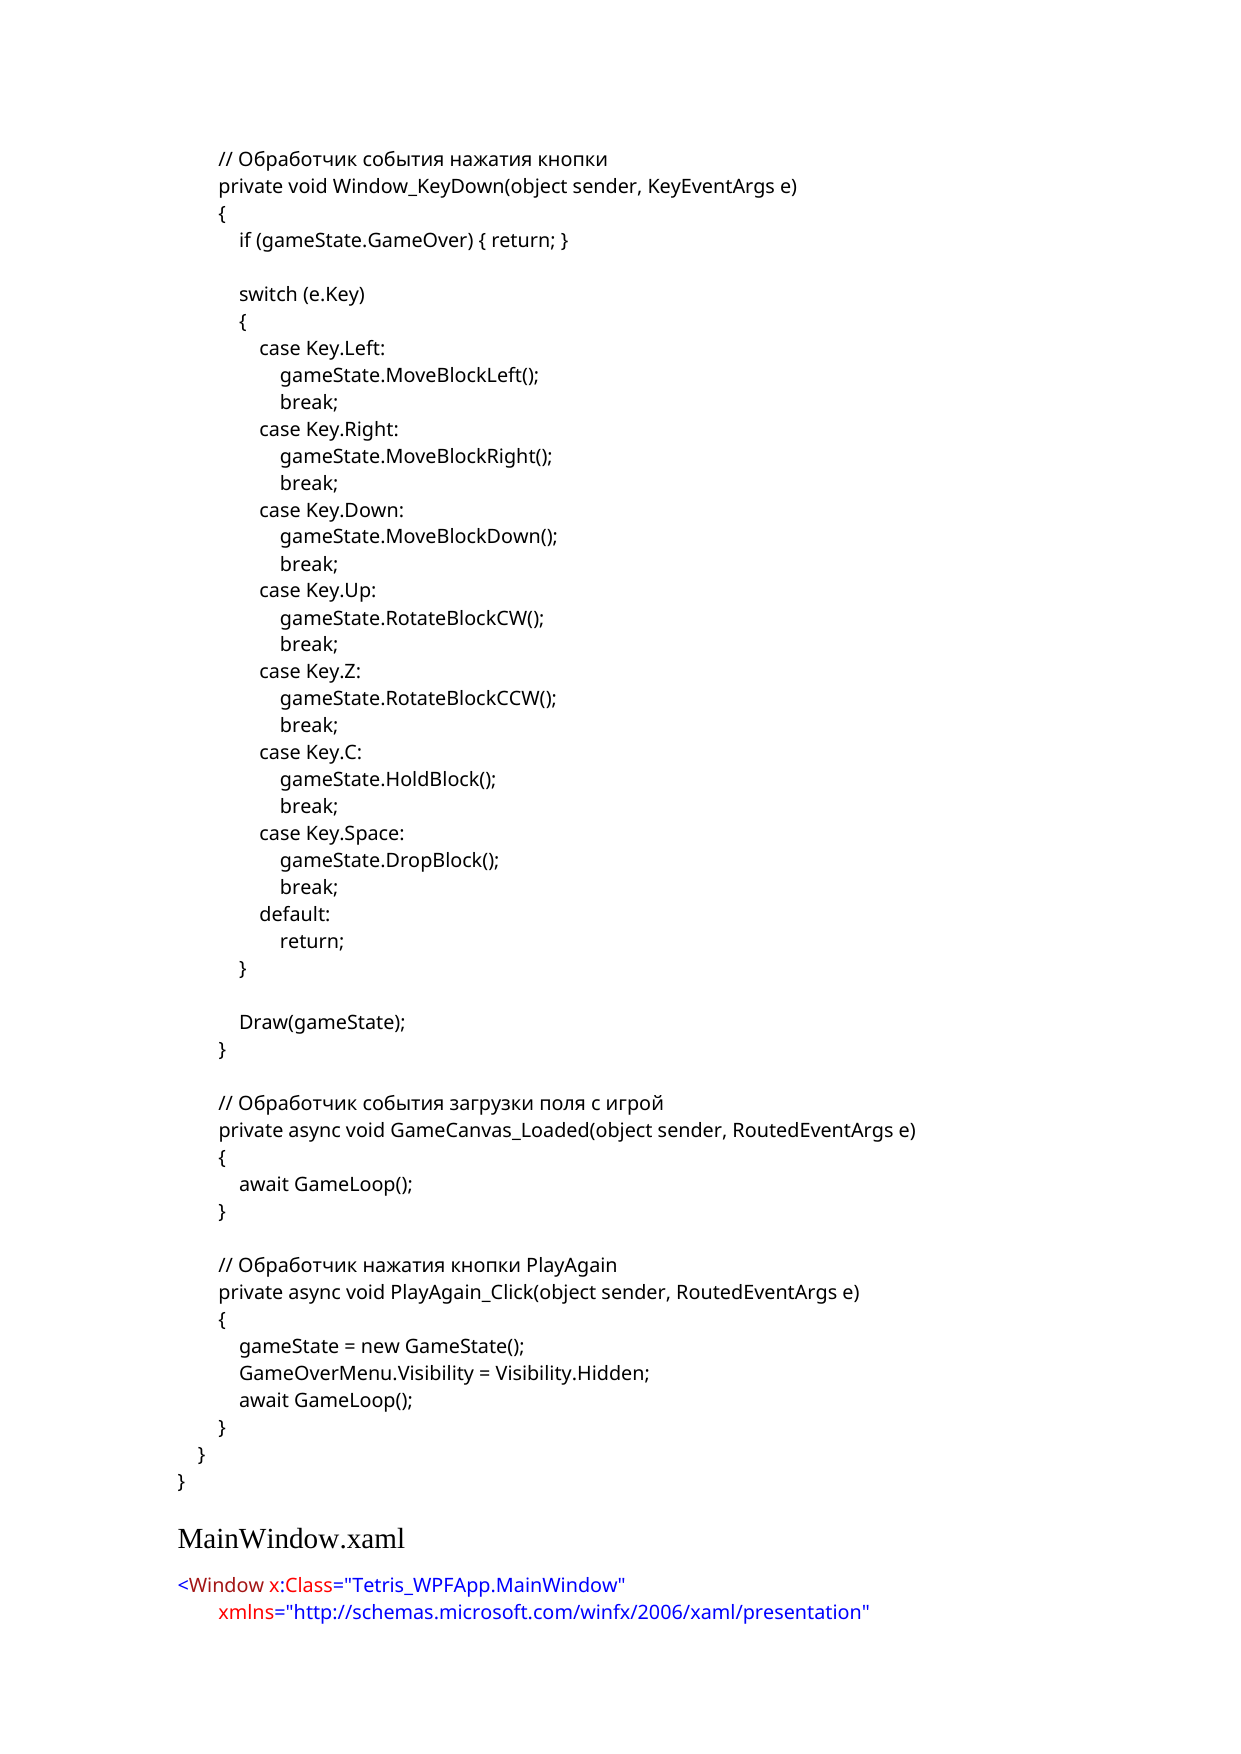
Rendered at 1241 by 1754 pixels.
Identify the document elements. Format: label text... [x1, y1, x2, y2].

text } [177, 1035, 1152, 1062]
text case Key.C: [177, 739, 1152, 766]
text break; [177, 631, 1152, 658]
text case Key.Space: [177, 819, 1152, 847]
text { [177, 307, 1152, 334]
text await GameLoop(); [177, 1170, 1152, 1197]
text gameState.RotateBlockCW(); [177, 604, 1152, 631]
text case Key.Down: [177, 496, 1152, 523]
text { [177, 199, 1152, 226]
text break; [177, 873, 1152, 901]
text xmlns="http://schemas.microsoft.com/winfx/2006/xaml/presentation" [177, 1598, 1152, 1625]
text GameOverMenu.Visibility = Visibility.Hidden; [177, 1359, 1152, 1386]
text private async void PlayAgain_Click(object sender, RoutedEventArgs e) [177, 1278, 1152, 1305]
text <Window x:Class="Tetris_WPFApp.MainWindow" [177, 1571, 1152, 1598]
text Draw(gameState); [177, 1008, 1152, 1035]
text gameState.MoveBlockRight(); [177, 442, 1152, 469]
text gameState.HoldBlock(); [177, 766, 1152, 793]
text break; [177, 469, 1152, 496]
text break; [177, 712, 1152, 739]
text } [177, 1467, 1152, 1494]
text gameState.MoveBlockDown(); [177, 523, 1152, 550]
text gameState.MoveBlockLeft(); [177, 361, 1152, 388]
text } [177, 1197, 1152, 1224]
text MainWindow.xaml [177, 1521, 1152, 1554]
text case Key.Right: [177, 415, 1152, 442]
text break; [177, 388, 1152, 415]
text case Key.Z: [177, 658, 1152, 685]
text // Обработчик события нажатия кнопки [177, 145, 1152, 172]
text case Key.Up: [177, 577, 1152, 604]
text await GameLoop(); [177, 1386, 1152, 1413]
text break; [177, 550, 1152, 577]
text { [177, 1143, 1152, 1170]
text gameState = new GameState(); [177, 1332, 1152, 1359]
text } [177, 1413, 1152, 1440]
text { [177, 1305, 1152, 1332]
text // Обработчик нажатия кнопки PlayAgain [177, 1251, 1152, 1278]
text private void Window_KeyDown(object sender, KeyEventArgs e) [177, 172, 1152, 199]
text } [177, 1440, 1152, 1467]
text if (gameState.GameOver) { return; } [177, 226, 1152, 253]
text break; [177, 793, 1152, 819]
text switch (e.Key) [177, 280, 1152, 307]
text // Обработчик события загрузки поля с игрой [177, 1089, 1152, 1116]
text } [177, 954, 1152, 981]
text private async void GameCanvas_Loaded(object sender, RoutedEventArgs e) [177, 1116, 1152, 1143]
text gameState.DropBlock(); [177, 847, 1152, 873]
text return; [177, 927, 1152, 954]
text gameState.RotateBlockCCW(); [177, 685, 1152, 712]
text default: [177, 901, 1152, 927]
text case Key.Left: [177, 334, 1152, 361]
